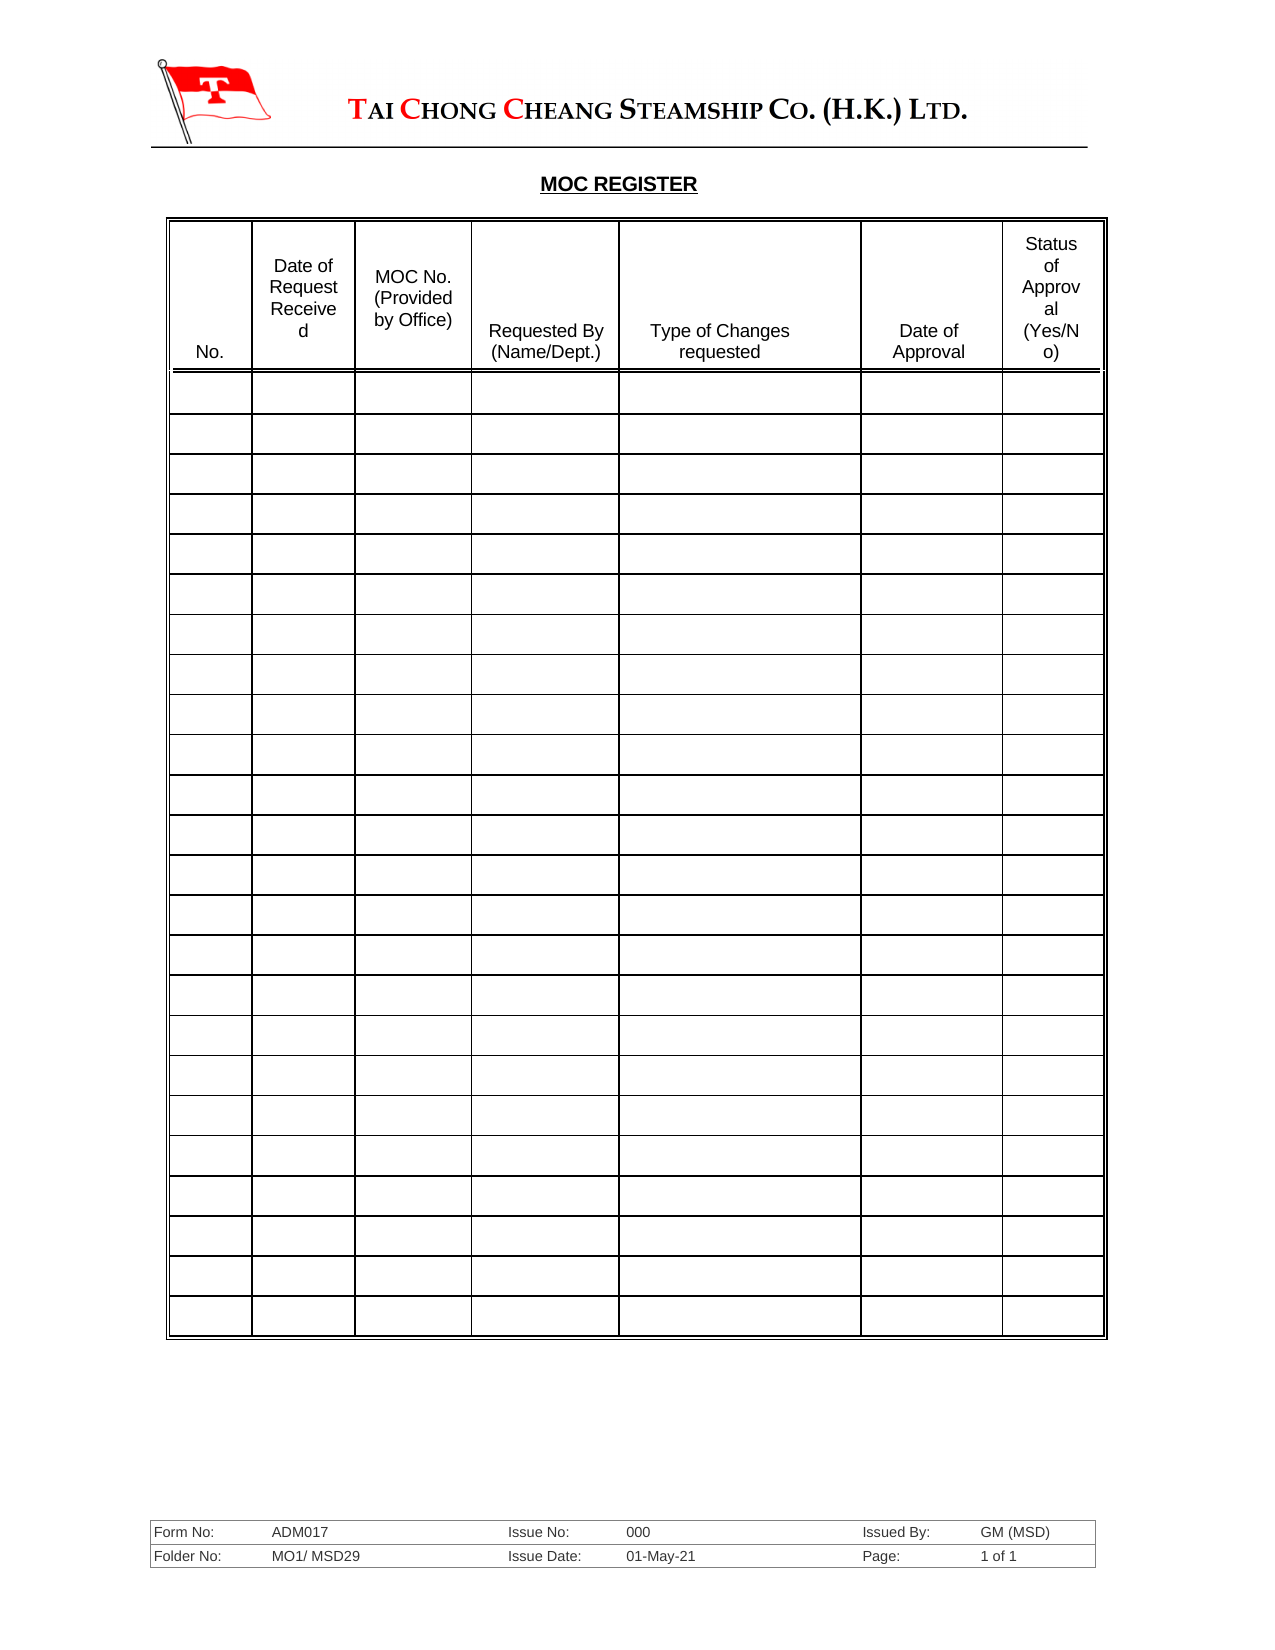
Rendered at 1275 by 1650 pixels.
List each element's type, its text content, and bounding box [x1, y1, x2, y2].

table_cell [253, 535, 354, 573]
table_cell [472, 896, 618, 934]
table_cell [620, 695, 860, 734]
table_cell [170, 856, 251, 894]
table_cell [170, 1177, 251, 1215]
table_cell [356, 896, 471, 934]
table_cell [620, 1056, 860, 1095]
table_cell [356, 373, 471, 413]
table_cell [170, 615, 251, 653]
table_cell [472, 1297, 618, 1335]
table_cell [1003, 495, 1103, 533]
table_cell [862, 373, 1002, 413]
table_cell [862, 1056, 1002, 1095]
table_cell [356, 1056, 471, 1095]
table_cell [472, 695, 618, 734]
table_cell [620, 1096, 860, 1135]
table_cell [620, 1257, 860, 1295]
table_cell [1003, 455, 1103, 493]
table_header Date of Request Received [253, 222, 354, 368]
table_cell [620, 1136, 860, 1175]
table_cell [356, 655, 471, 694]
table_cell [168, 368, 251, 413]
table_cell [472, 1177, 618, 1215]
table_cell [620, 735, 860, 774]
table_cell [862, 735, 1002, 774]
table_cell [620, 575, 860, 613]
table_cell [170, 1257, 251, 1295]
table_cell [472, 976, 618, 1014]
table_cell [170, 896, 251, 934]
table_cell [170, 415, 251, 453]
table_cell [862, 1217, 1002, 1255]
table_cell [862, 816, 1002, 854]
table_cell [862, 415, 1002, 453]
table_cell [1003, 655, 1103, 694]
table_cell [253, 936, 354, 974]
table_cell [170, 575, 251, 613]
table_cell [253, 455, 354, 493]
table_cell [356, 1297, 471, 1335]
table_cell [1003, 575, 1103, 613]
table_cell [170, 735, 251, 774]
picture [150, 59, 1088, 148]
table_cell [253, 856, 354, 894]
table_cell [620, 455, 860, 493]
table_cell [170, 1056, 251, 1095]
table_cell [862, 1177, 1002, 1215]
table_cell [862, 615, 1002, 653]
table_cell [620, 816, 860, 854]
table_cell [253, 976, 354, 1014]
table_cell [862, 1096, 1002, 1135]
table_cell [862, 976, 1002, 1014]
table_cell [170, 936, 251, 974]
table_cell [862, 535, 1002, 573]
table_header Requested By (Name/Dept.) [472, 222, 618, 368]
table_cell [1003, 615, 1103, 653]
table_cell [1003, 896, 1103, 934]
table_cell [862, 856, 1002, 894]
table_cell [253, 615, 354, 653]
table_cell [1003, 816, 1103, 854]
table_cell [862, 776, 1002, 814]
table_cell [620, 1016, 860, 1054]
table_cell [472, 776, 618, 814]
table_cell [472, 535, 618, 573]
table_cell [1003, 1217, 1103, 1255]
table_cell [356, 415, 471, 453]
table_cell [356, 535, 471, 573]
table_cell [253, 1217, 354, 1255]
table_cell [253, 1177, 354, 1215]
table_cell [253, 1297, 354, 1335]
table_cell [620, 936, 860, 974]
table_cell [170, 1297, 251, 1335]
table_cell [356, 455, 471, 493]
table_cell [472, 655, 618, 694]
table_cell [253, 1257, 354, 1295]
table_cell [253, 373, 354, 413]
table_cell [620, 535, 860, 573]
table_cell [620, 373, 860, 413]
table_cell [170, 1217, 251, 1255]
table_cell [472, 615, 618, 653]
table_cell [170, 655, 251, 694]
table_cell [356, 856, 471, 894]
table_cell [620, 495, 860, 533]
table_cell [1003, 976, 1103, 1014]
table_cell [1003, 535, 1103, 573]
table_cell [253, 1096, 354, 1135]
table_cell [472, 1257, 618, 1295]
table_cell [253, 735, 354, 774]
table_header No. [170, 222, 251, 368]
table_cell [253, 495, 354, 533]
table_cell [620, 896, 860, 934]
table_cell [472, 1056, 618, 1095]
table_cell [356, 1217, 471, 1255]
table_cell [253, 1056, 354, 1095]
table_cell [472, 373, 618, 413]
table_cell [620, 1177, 860, 1215]
table_cell [1003, 695, 1103, 734]
table_cell [472, 575, 618, 613]
table_cell [253, 1136, 354, 1175]
table_cell [472, 455, 618, 493]
table_cell [253, 415, 354, 453]
table_cell [472, 1016, 618, 1054]
table_cell [1003, 1096, 1103, 1135]
table_cell [356, 976, 471, 1014]
table_cell [1003, 1056, 1103, 1095]
table_cell [170, 816, 251, 854]
table_header Status of Approval (Yes/No) [1003, 222, 1103, 368]
table_cell [170, 1016, 251, 1054]
table_header Type of Changes requested [620, 222, 860, 368]
table_cell [1003, 1016, 1103, 1054]
table_header Date of Approval [862, 222, 1002, 368]
table_cell [253, 655, 354, 694]
table_cell [862, 1136, 1002, 1175]
table_cell [1003, 368, 1106, 413]
table_header MOC No. (Provided by Office) [356, 222, 471, 368]
table_cell [356, 1136, 471, 1175]
table_cell [862, 655, 1002, 694]
table_cell [253, 776, 354, 814]
table_cell [472, 495, 618, 533]
table_cell [472, 735, 618, 774]
table_cell [170, 776, 251, 814]
table_cell [356, 575, 471, 613]
table_cell [356, 1016, 471, 1054]
table_cell [170, 1096, 251, 1135]
table_cell [862, 695, 1002, 734]
table_cell [472, 1217, 618, 1255]
table_cell [253, 695, 354, 734]
table_cell [862, 1257, 1002, 1295]
table_cell [862, 495, 1002, 533]
table_cell [253, 575, 354, 613]
table_cell [356, 695, 471, 734]
table_cell [356, 1257, 471, 1295]
table_cell [170, 695, 251, 734]
table_cell [862, 575, 1002, 613]
table_cell [472, 816, 618, 854]
table_cell [170, 455, 251, 493]
table_cell [170, 535, 251, 573]
table_cell [356, 1177, 471, 1215]
table_cell [356, 495, 471, 533]
table_cell [1003, 1297, 1103, 1335]
table_cell [620, 655, 860, 694]
table_cell [253, 896, 354, 934]
table_cell [1003, 936, 1103, 974]
table_cell [356, 936, 471, 974]
table_cell [1003, 735, 1103, 774]
table_cell [862, 896, 1002, 934]
table_cell [472, 415, 618, 453]
text MOC REGISTER [150, 172, 1088, 196]
table_cell [862, 1297, 1002, 1335]
table_cell [356, 1096, 471, 1135]
table_cell [472, 936, 618, 974]
table_cell [1003, 415, 1103, 453]
table_cell [862, 1016, 1002, 1054]
table_cell [253, 1016, 354, 1054]
table_cell [620, 976, 860, 1014]
table_cell [170, 976, 251, 1014]
table_cell [862, 936, 1002, 974]
table_cell [620, 615, 860, 653]
table_cell [472, 1096, 618, 1135]
table_cell [1003, 856, 1103, 894]
table_cell [620, 415, 860, 453]
table_cell [620, 776, 860, 814]
table_cell [1003, 1177, 1103, 1215]
table_cell [1003, 1136, 1103, 1175]
table_cell [472, 1136, 618, 1175]
table_cell [620, 1217, 860, 1255]
table_cell [356, 615, 471, 653]
table_cell [170, 495, 251, 533]
table_cell [170, 1136, 251, 1175]
table_cell [356, 816, 471, 854]
table_cell [1003, 776, 1103, 814]
table_cell [472, 856, 618, 894]
table_cell [356, 735, 471, 774]
table_cell [253, 816, 354, 854]
table_cell [1003, 1257, 1103, 1295]
table_cell [862, 455, 1002, 493]
table_cell [620, 856, 860, 894]
table_cell [620, 1297, 860, 1335]
table_cell [356, 776, 471, 814]
